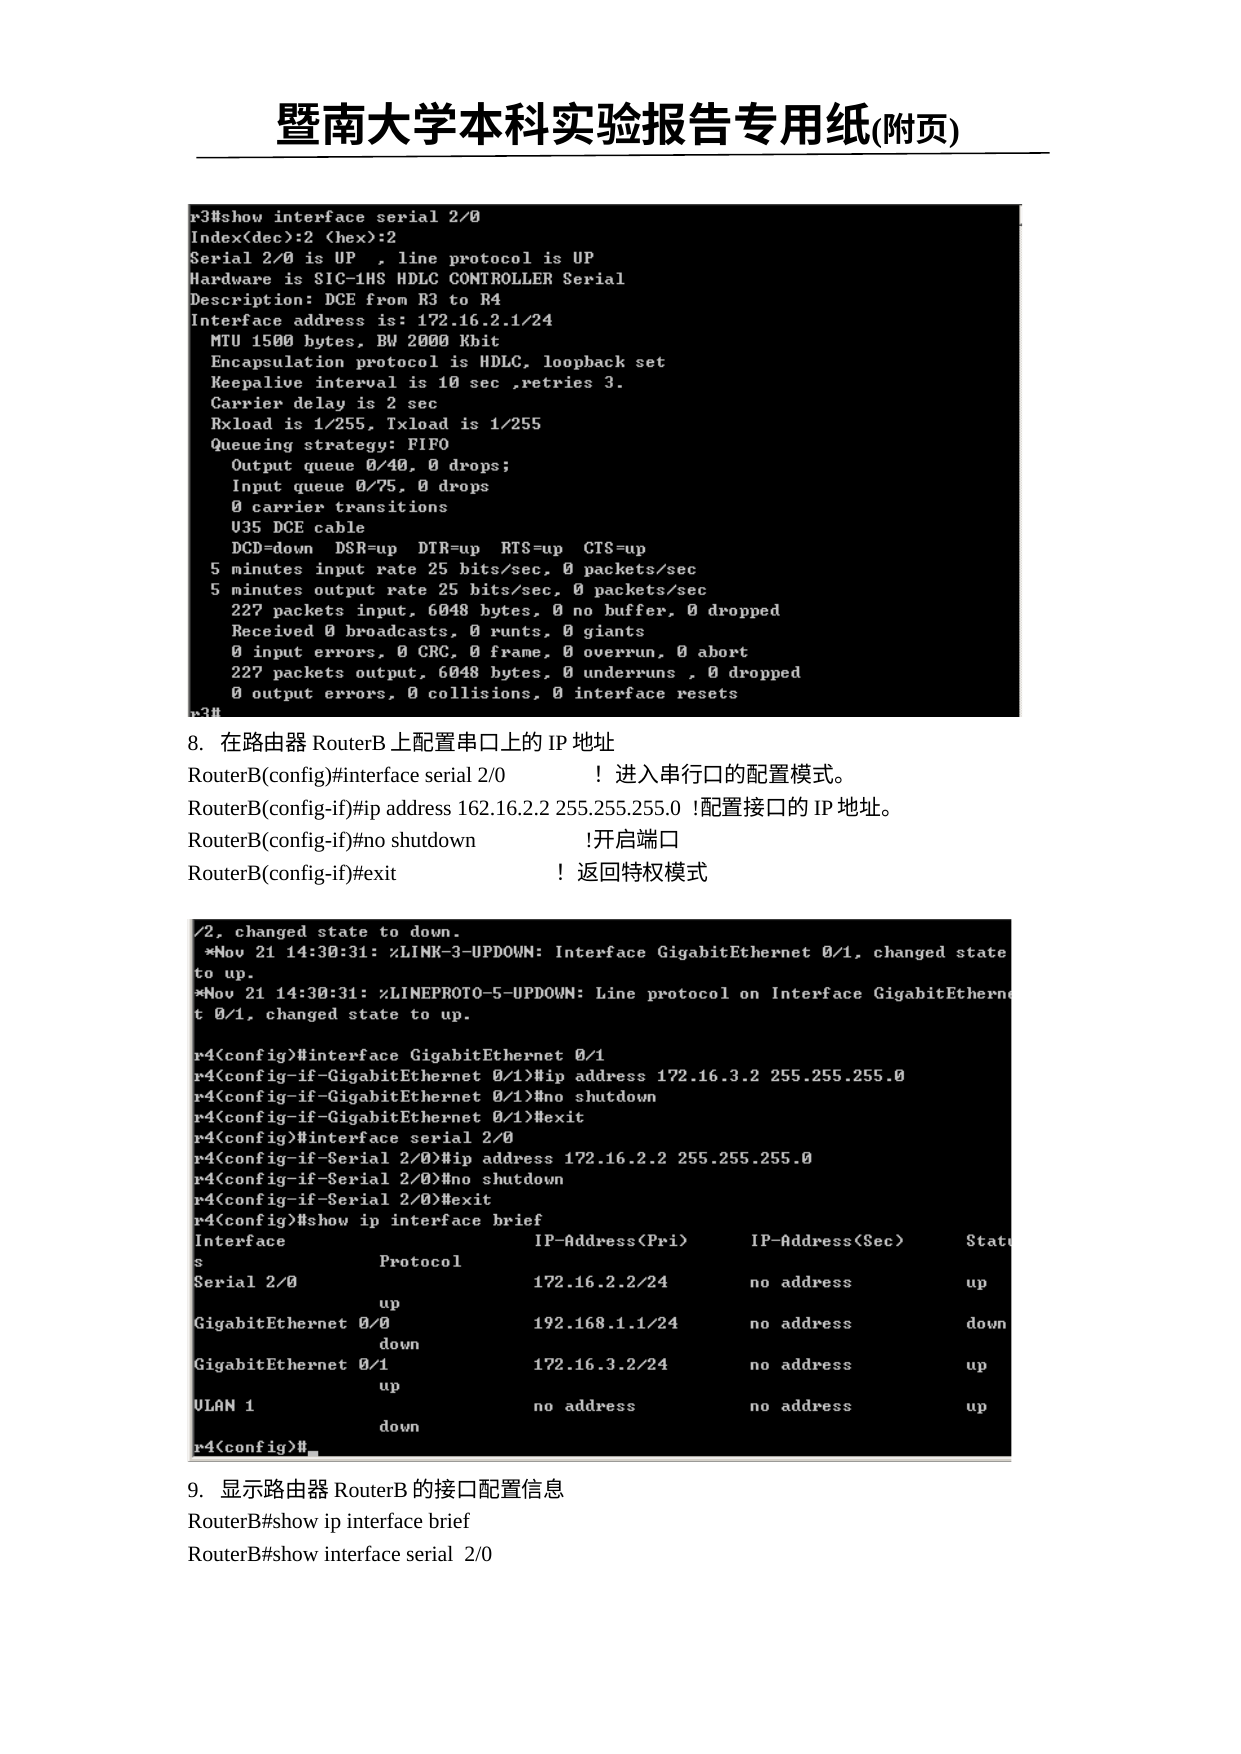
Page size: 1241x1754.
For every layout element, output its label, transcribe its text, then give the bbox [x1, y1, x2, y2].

picture [187, 204, 1023, 717]
list RouterB(config)#interface serial 2/0 ！进入串行口的配置模式。 [187, 757, 1053, 789]
picture [187, 919, 1012, 1462]
list 显示路由器RouterB的接口配置信息 [187, 1472, 1053, 1504]
list RouterB(config-if)#exit ！返回特权模式 [187, 854, 1053, 887]
list RouterB#show interface serial 2/0 [187, 1537, 1053, 1569]
list RouterB(config-if)#no shutdown !开启端口 [187, 822, 1053, 854]
list RouterB#show ip interface brief [187, 1504, 1053, 1537]
list RouterB(config-if)#ip address 162.16.2.2 255.255.255.0 !配置接口的IP地址。 [187, 789, 1053, 822]
list 在路由器RouterB上配置串口上的IP地址 [187, 724, 1053, 757]
